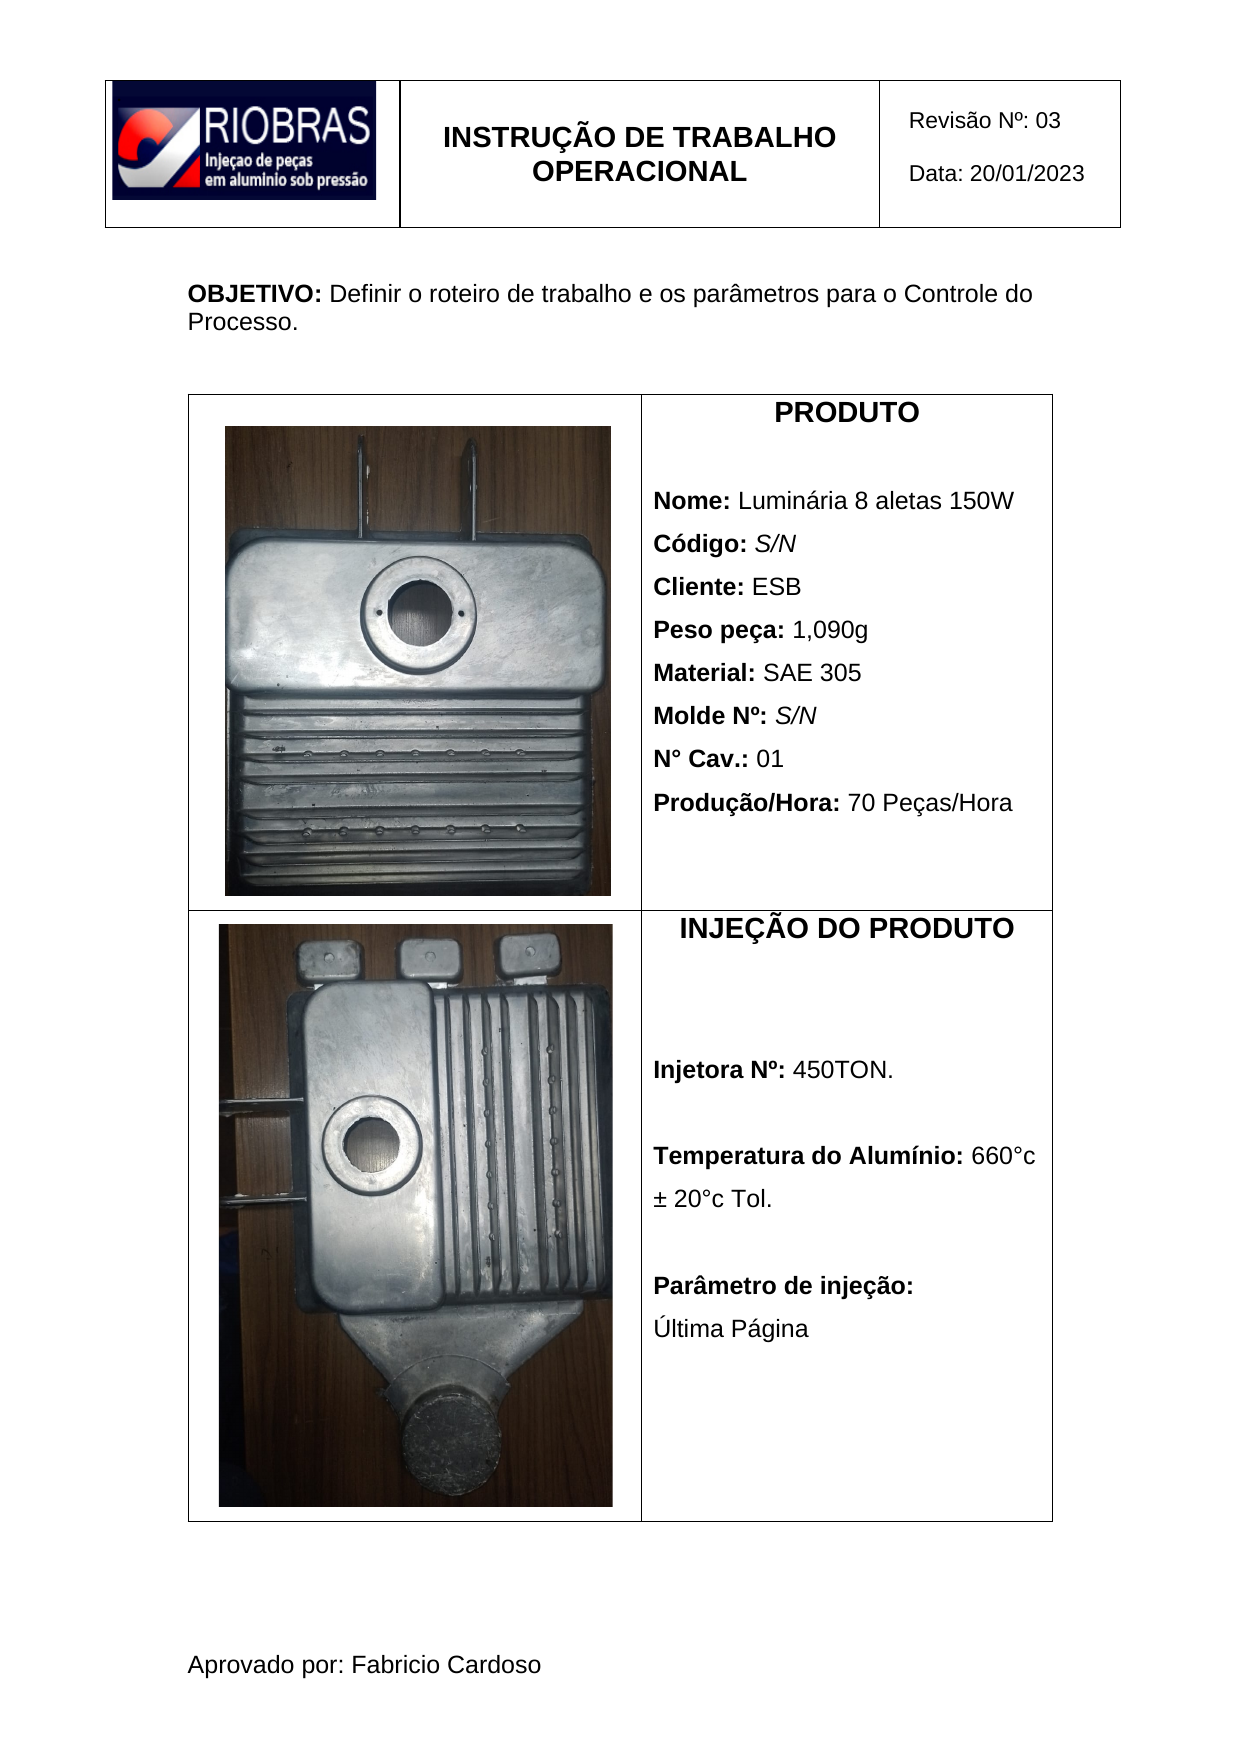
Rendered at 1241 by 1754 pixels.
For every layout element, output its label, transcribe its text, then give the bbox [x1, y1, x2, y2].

table_cell INJEÇÃO DO PRODUTO Injetora Nº: 450TON. Temperatura do Alumínio: 660°c ± 20°c Tol. Parâmetro de injeção: Última Página [642, 911, 1052, 1521]
text Processo. [187, 307, 1053, 336]
table_header PRODUTO Nome: Luminária 8 aletas 150W Código: S/N Cliente: ESB Peso peça: 1,090g Material: SAE 305 Molde Nº: S/N N° Cav.: 01 Produção/Hora: 70 Peças/Hora [642, 395, 1052, 910]
text OBJETIVO: Definir o roteiro de trabalho e os parâmetros para o Controle do [187, 278, 1053, 307]
table_header [189, 395, 641, 910]
picture [225, 426, 611, 896]
picture [218, 924, 613, 1507]
table_cell [189, 911, 641, 1521]
picture [112, 81, 377, 200]
